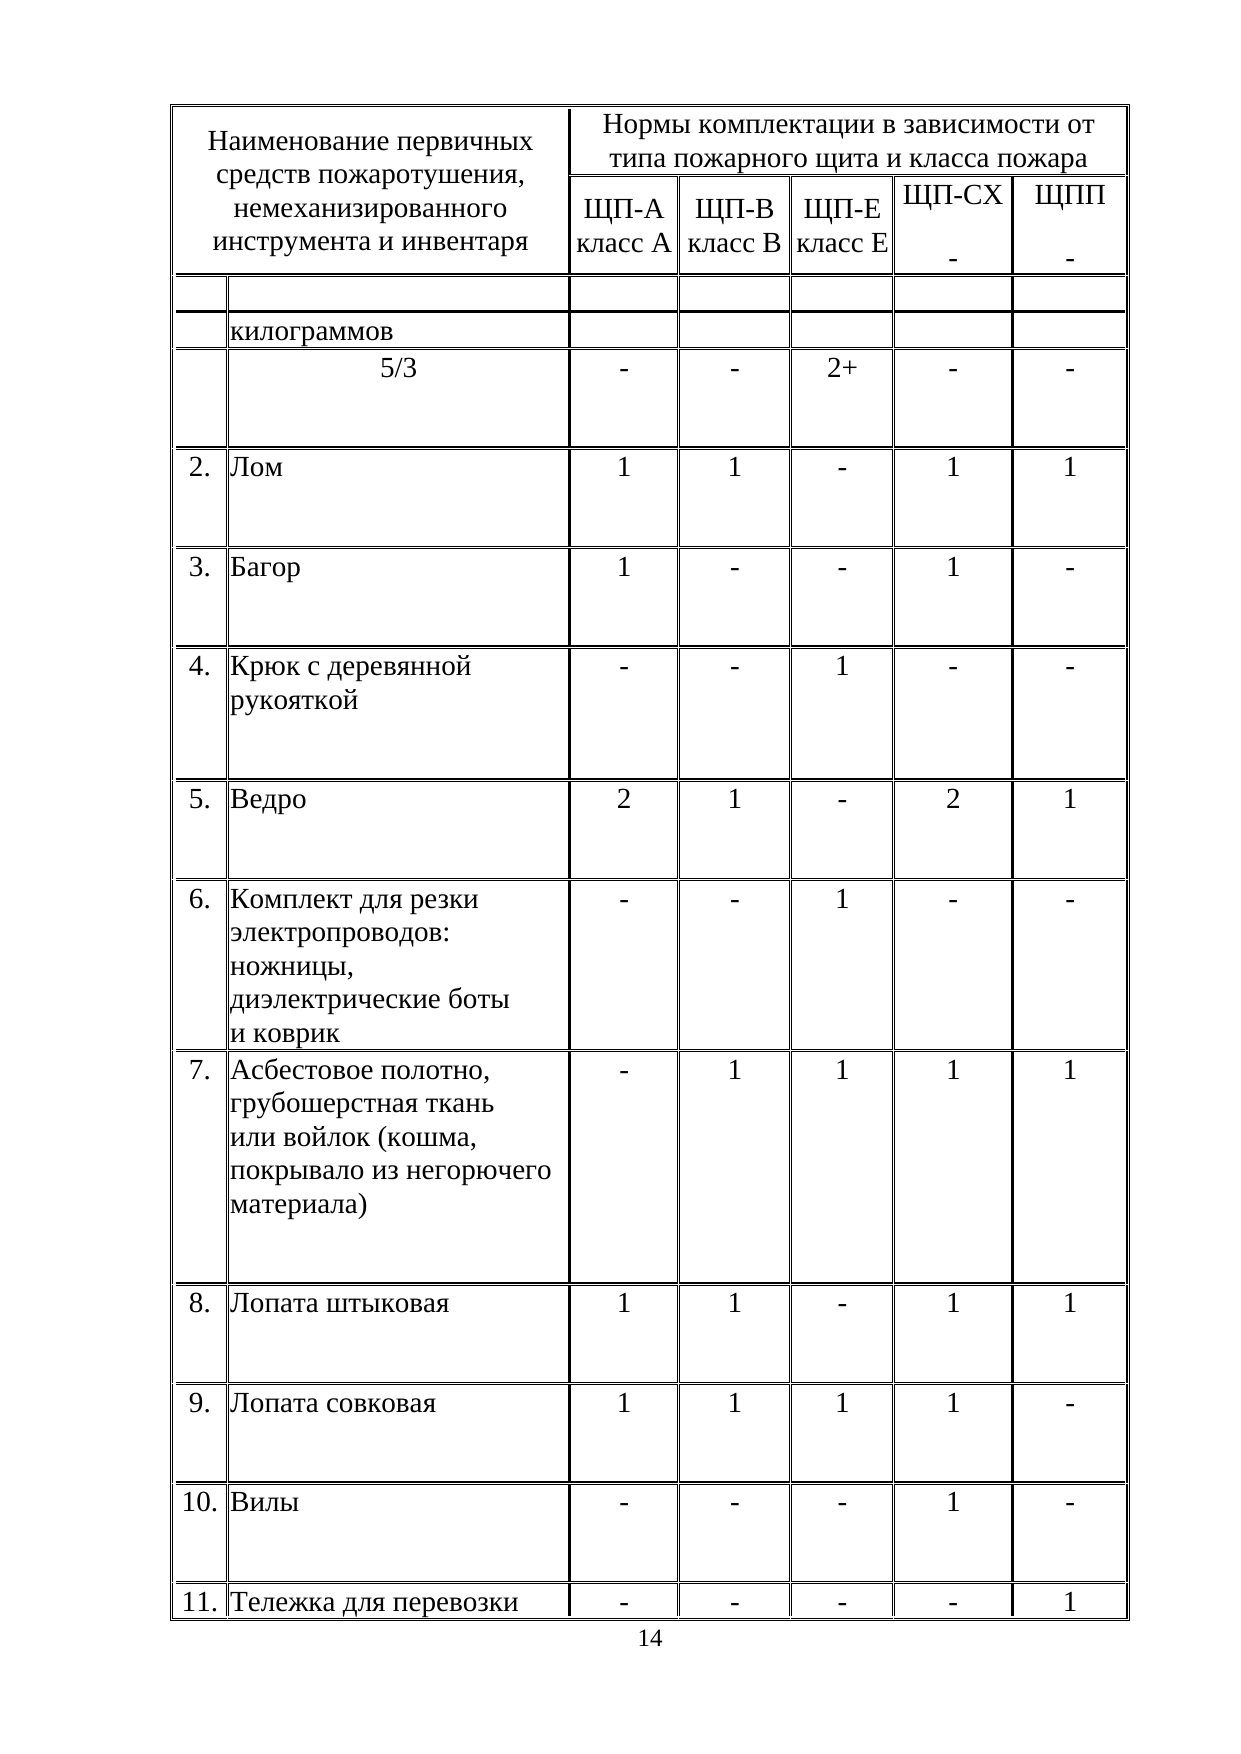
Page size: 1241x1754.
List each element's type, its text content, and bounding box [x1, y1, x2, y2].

table_cell 6. [171, 878, 228, 1049]
table_cell 1 [895, 549, 1011, 645]
table_cell - [792, 1485, 892, 1581]
table_cell 11. [171, 1581, 228, 1617]
table_cell - [571, 1052, 677, 1282]
table_cell - [1014, 1481, 1127, 1581]
table_cell углекислотные (ОУ) вместимостью, л/ массой огнетушащего состава, килограммов [229, 313, 568, 347]
table_cell - [895, 881, 1011, 1049]
table_cell 1 [571, 549, 677, 645]
table_cell - [679, 1584, 791, 1617]
table_cell [895, 313, 1011, 347]
table_cell Комплект для резки электропроводов: ножницы, диэлектрические боты и коврик [229, 881, 568, 1049]
table_cell ЩП-СХ - [895, 177, 1011, 273]
table_cell 1 [792, 1385, 892, 1481]
table_cell 1 [1012, 1049, 1128, 1282]
table_cell 1 [792, 649, 892, 778]
table_cell - [680, 549, 789, 645]
table_cell 1 [1012, 1581, 1128, 1617]
table_cell 1 [571, 450, 677, 546]
table_cell Лопата штыковая [229, 1286, 568, 1382]
table_cell 2 [571, 782, 677, 878]
table_cell - [1014, 645, 1127, 778]
table_cell 1 [1014, 778, 1127, 878]
table_cell - [894, 1584, 1012, 1617]
table_cell - [1012, 546, 1128, 645]
table_cell 2+ [792, 350, 892, 446]
table_cell [895, 277, 1011, 310]
table_cell - [680, 1485, 789, 1581]
table_cell 7. [171, 1049, 228, 1282]
table_cell [229, 277, 568, 310]
table_cell - [792, 549, 892, 645]
table_cell 10. [173, 1481, 226, 1581]
table_cell Лом [229, 450, 568, 546]
table_cell 1 [680, 450, 789, 546]
table_cell 5. [173, 778, 226, 878]
table_cell Асбестовое полотно, грубошерстная ткань или войлок (кошма, покрывало из негорючего материала) [229, 1052, 568, 1282]
table_cell [1014, 273, 1127, 310]
table_cell 1 [1014, 446, 1127, 546]
table_cell - [792, 1286, 892, 1382]
table_cell [173, 310, 226, 347]
table_cell 1 [1014, 1282, 1127, 1382]
table_cell 1 [680, 1385, 789, 1481]
table_cell [680, 277, 789, 310]
table_cell - [792, 450, 892, 546]
table_cell Багор [229, 549, 568, 645]
table_cell 1 [792, 1052, 892, 1282]
table_cell 1 [895, 1385, 1011, 1481]
table_cell 5/3 [229, 350, 568, 446]
table_cell 4. [173, 645, 226, 778]
table_cell 3. [171, 546, 228, 645]
table_cell Вилы [229, 1485, 568, 1581]
table_cell 1 [895, 1485, 1011, 1581]
table_cell 8. [173, 1282, 226, 1382]
table_cell 9. [171, 1382, 228, 1481]
table_cell 1 [571, 1286, 677, 1382]
table_cell - [895, 350, 1011, 446]
table_cell 1 [895, 450, 1011, 546]
table_cell - [1012, 347, 1128, 446]
table_cell [792, 313, 892, 347]
table_cell - [792, 782, 892, 878]
table_cell 1 [680, 1052, 789, 1282]
table_cell - [895, 649, 1011, 778]
table_cell ЩПП - [1012, 174, 1128, 273]
table_cell - [569, 1584, 678, 1617]
table_cell [792, 277, 892, 310]
table_cell - [1012, 878, 1128, 1049]
table_cell [173, 273, 226, 310]
table_header Нормы комплектации в зависимости от типа пожарного щита и класса пожара [569, 107, 1126, 174]
table_cell 1 [895, 1052, 1011, 1282]
table_cell - [571, 1485, 677, 1581]
table_cell - [680, 350, 789, 446]
table_cell 1 [680, 1286, 789, 1382]
table_cell ЩП-Е класс Е [792, 177, 892, 273]
table_cell [571, 313, 677, 347]
table_cell 1 [792, 881, 892, 1049]
table_cell Ведро [229, 782, 568, 878]
table_header Наименование первичных средств пожаротушения, немеханизированного инструмента и инвентаря [173, 107, 569, 273]
table_cell - [571, 350, 677, 446]
table_cell Тележка для перевозки оборудования [228, 1584, 569, 1617]
table_cell [571, 277, 677, 310]
table_cell 1 [571, 1385, 677, 1481]
table_cell [1014, 310, 1126, 347]
table_cell [680, 313, 789, 347]
table_cell - [1012, 1382, 1128, 1481]
table_cell ЩП-А класс А [571, 177, 677, 273]
table_cell ЩП-В класс В [680, 177, 789, 273]
table_cell 1 [895, 1286, 1011, 1382]
table_cell Крюк с деревянной рукояткой [229, 649, 568, 778]
table_cell [171, 347, 228, 446]
table_cell - [571, 881, 677, 1049]
table_cell 2. [173, 446, 226, 546]
table_cell - [680, 881, 789, 1049]
table_cell - [791, 1584, 894, 1617]
table_cell Лопата совковая [229, 1385, 568, 1481]
table_cell - [571, 649, 677, 778]
table_cell 1 [680, 782, 789, 878]
table_cell 2 [895, 782, 1011, 878]
table_cell - [680, 649, 789, 778]
